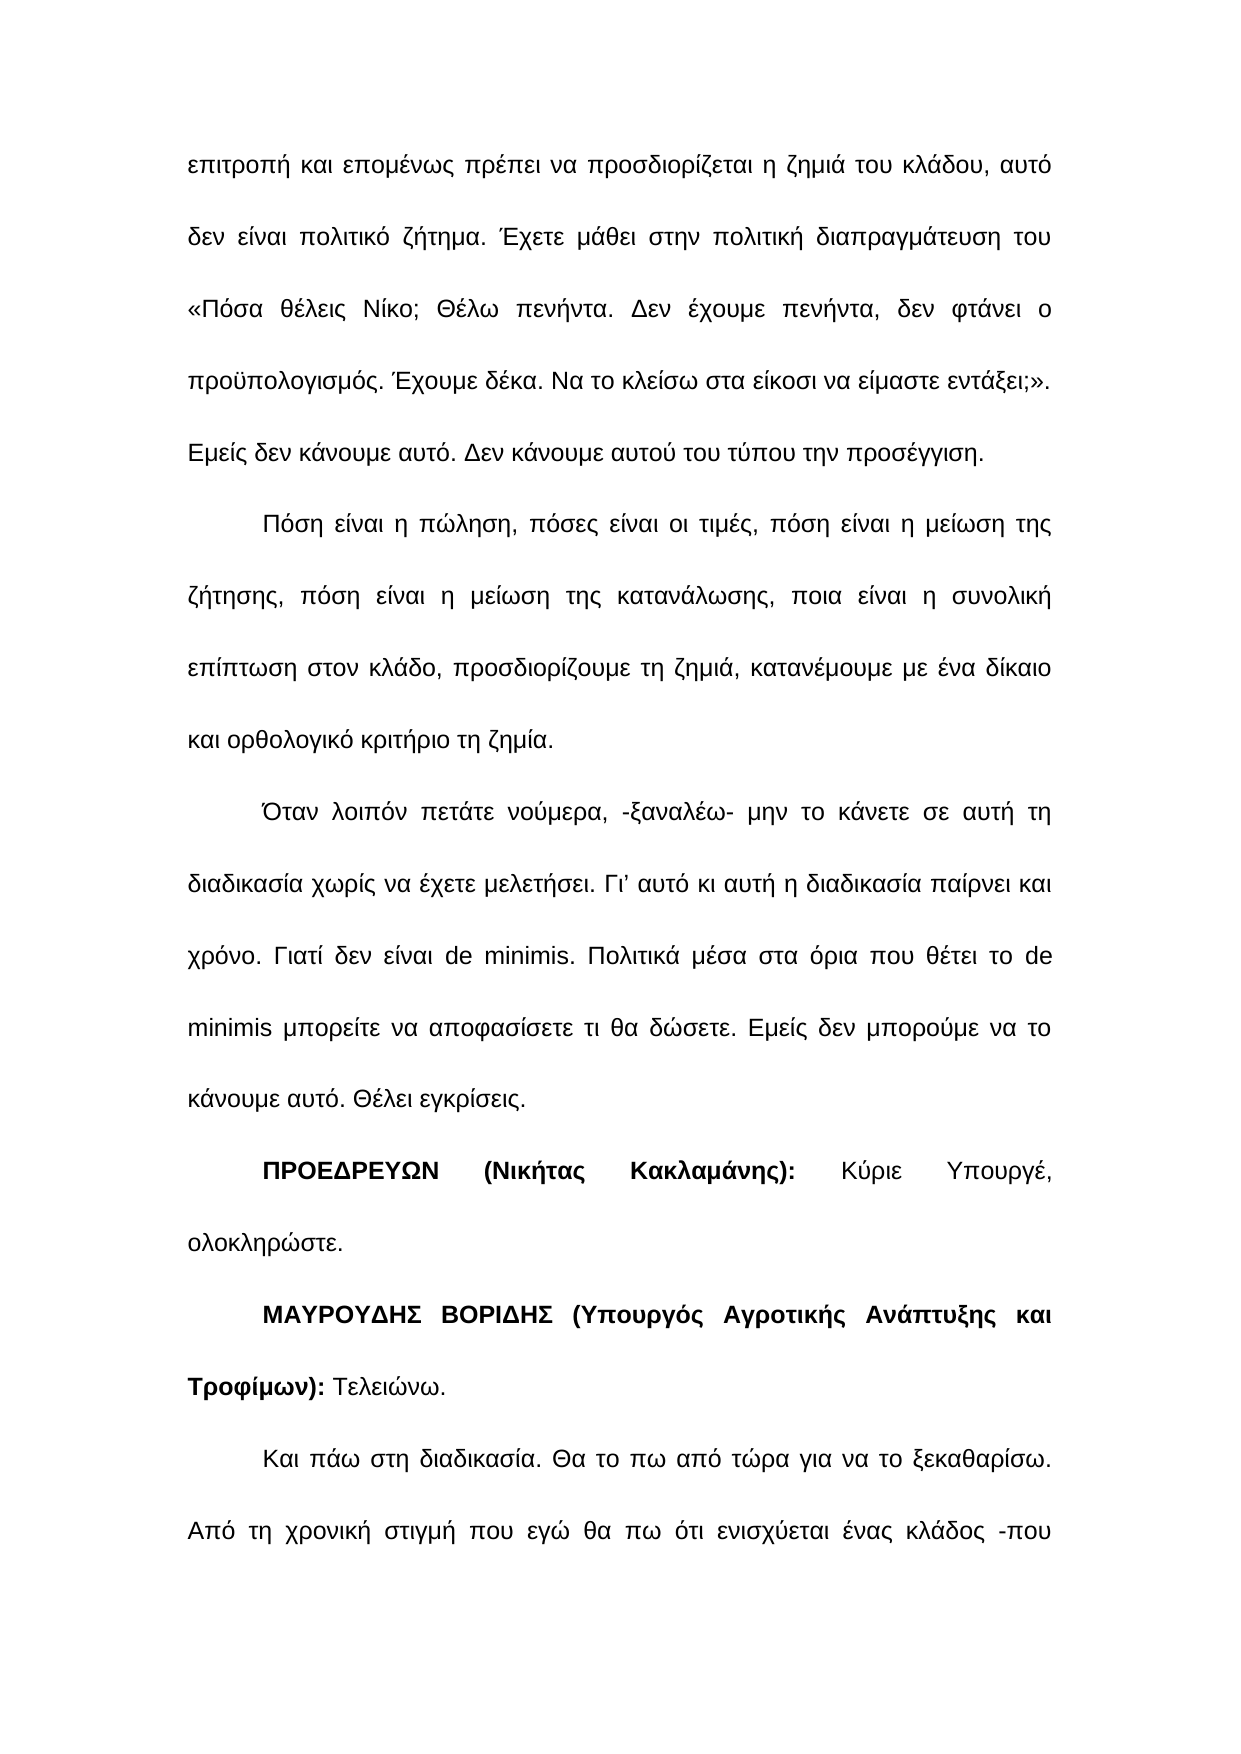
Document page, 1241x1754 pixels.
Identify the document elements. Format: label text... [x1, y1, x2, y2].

text Όταν λοιπόν πετάτε νούμερα, -ξαναλέω- μην το κάνετε σε αυτή τη διαδικασία χωρίς να έχετε μελετήσει. Γι’ αυτό κι αυτή η διαδικασία παίρνει και χρόνο. Γιατί δεν είναι de minimis. Πολιτικά μέσα στα όρια που θέτει το de minimis μπορείτε να αποφασίσετε τι θα δώσετε. Εμείς δεν μπορούμε να το κάνουμε αυτό. Θέλει εγκρίσεις. [187, 797, 1053, 1113]
text ΠΡΟΕΔΡΕΥΩΝ (Νικήτας Κακλαμάνης): Κύριε Υπουργέ, ολοκληρώστε. [187, 1156, 1053, 1257]
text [187, 150, 1053, 466]
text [187, 1444, 1053, 1544]
text ΜΑΥΡΟΥΔΗΣ ΒΟΡΙΔΗΣ (Υπουργός Αγροτικής Ανάπτυξης και Τροφίμων): Τελειώνω. [187, 1300, 1053, 1401]
text Πόση είναι η πώληση, πόσες είναι οι τιμές, πόση είναι η μείωση της ζήτησης, πόση είναι η μείωση της κατανάλωσης, ποια είναι η συνολική επίπτωση στον κλάδο, προσδιορίζουμε τη ζημιά, κατανέμουμε με ένα δίκαιο και ορθολογικό κριτήριο τη ζημία. [187, 509, 1053, 754]
